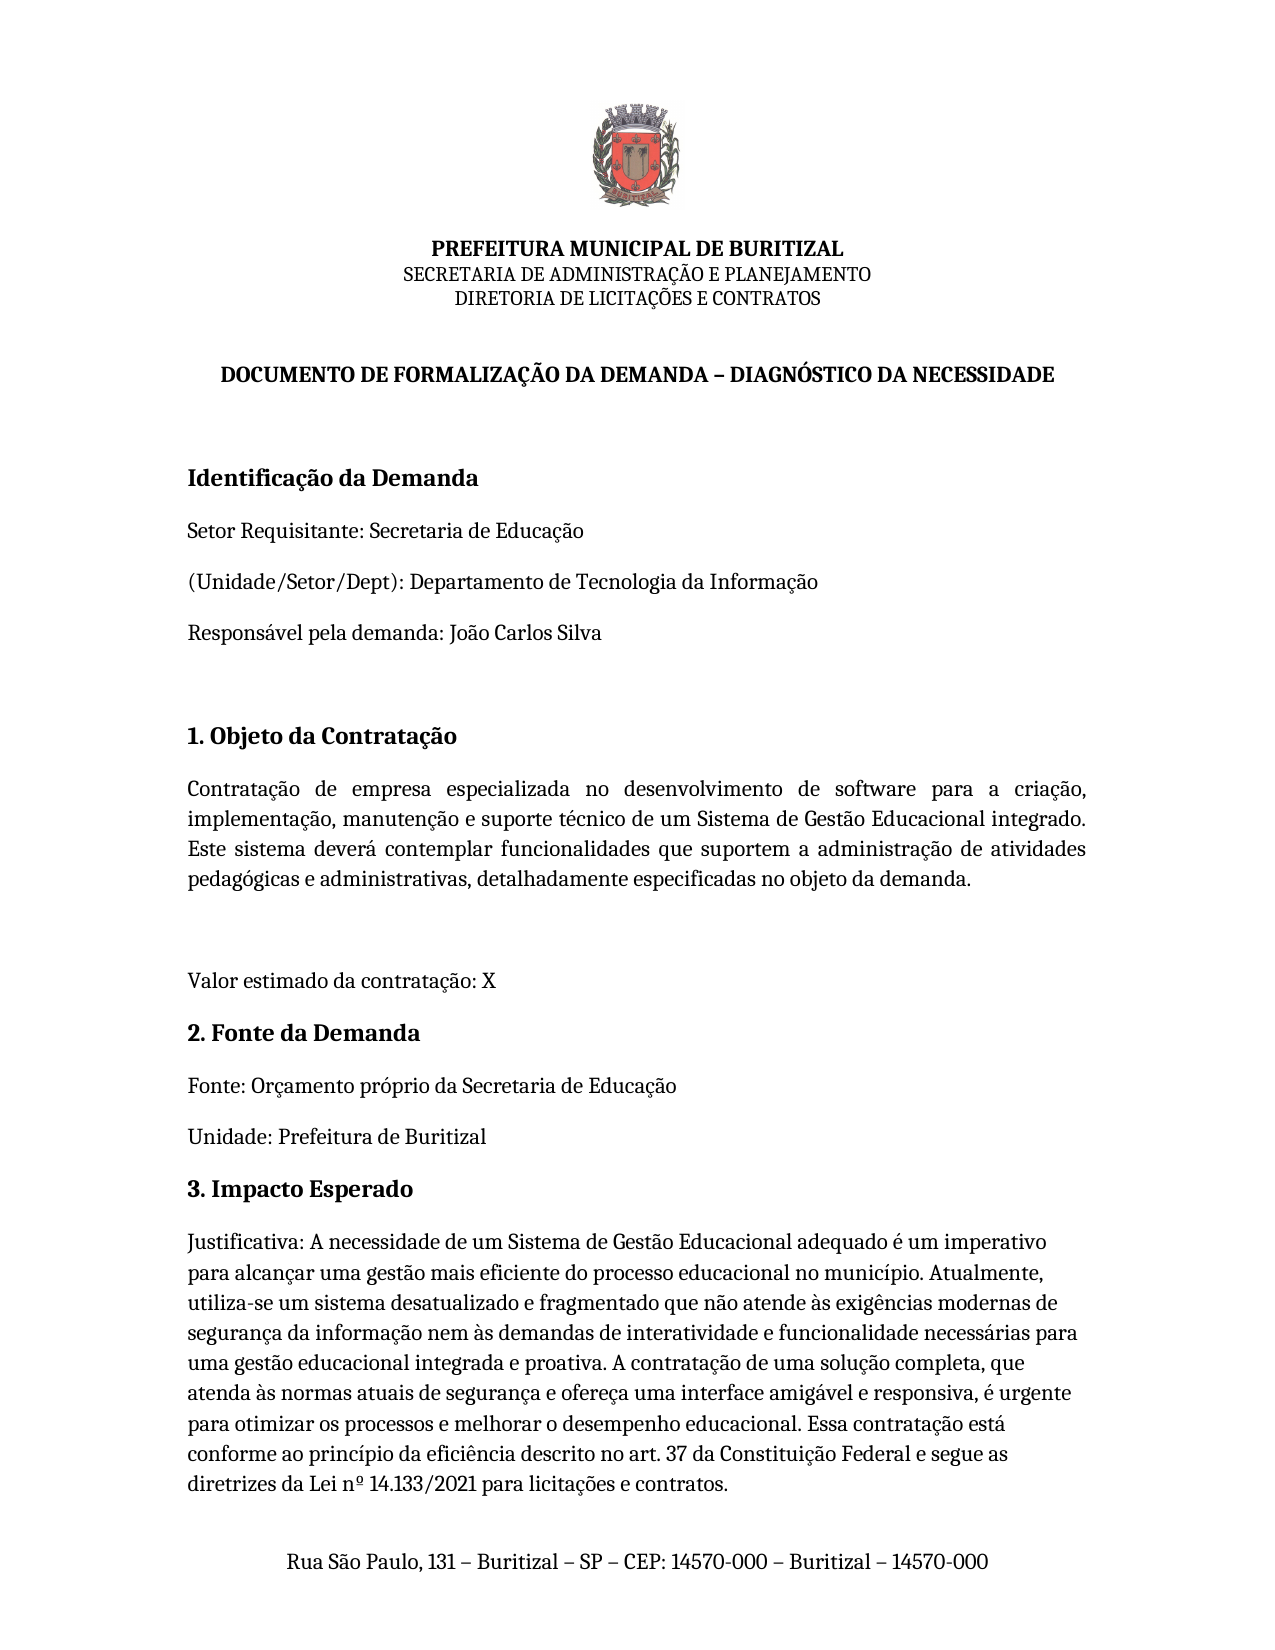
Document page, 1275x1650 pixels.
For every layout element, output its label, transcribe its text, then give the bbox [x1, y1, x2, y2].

text 1. Objeto da Contratação [187, 722, 1088, 750]
text Identificação da Demanda [187, 464, 1088, 492]
text 2. Fonte da Demanda [187, 1019, 1088, 1048]
text 3. Impacto Esperado [187, 1175, 1088, 1204]
text (Unidade/Setor/Dept): Departamento de Tecnologia da Informação [187, 568, 1088, 595]
picture [590, 100, 685, 210]
text Contratação de empresa especializada no desenvolvimento de software para a criação, implementação, manutenção e suporte técnico de um Sistema de Gestão Educacional integrado. Este sistema deverá contemplar funcionalidades que suportem a administração de atividades pedagógicas e administrativas, detalhadamente especificadas no objeto da demanda. [187, 776, 1088, 892]
text Valor estimado da contratação: X [187, 968, 1088, 994]
text Setor Requisitante: Secretaria de Educação [187, 517, 1088, 544]
text Unidade: Prefeitura de Buritizal [187, 1124, 1088, 1151]
text DOCUMENTO DE FORMALIZAÇÃO DA DEMANDA – DIAGNÓSTICO DA NECESSIDADE [187, 362, 1088, 388]
text Responsável pela demanda: João Carlos Silva [187, 619, 1088, 646]
text Justificativa: A necessidade de um Sistema de Gestão Educacional adequado é um imperativo para alcançar uma gestão mais eficiente do processo educacional no município. Atualmente, utiliza-se um sistema desatualizado e fragmentado que não atende às exigências modernas de segurança da informação nem às demandas de interatividade e funcionalidade necessárias para uma gestão educacional integrada e proativa. A contratação de uma solução completa, que atenda às normas atuais de segurança e ofereça uma interface amigável e responsiva, é urgente para otimizar os processos e melhorar o desempenho educacional. Essa contratação está conforme ao princípio da eficiência descrito no art. 37 da Constituição Federal e segue as diretrizes da Lei nº 14.133/2021 para licitações e contratos. [187, 1229, 1088, 1497]
text Fonte: Orçamento próprio da Secretaria de Educação [187, 1073, 1088, 1099]
